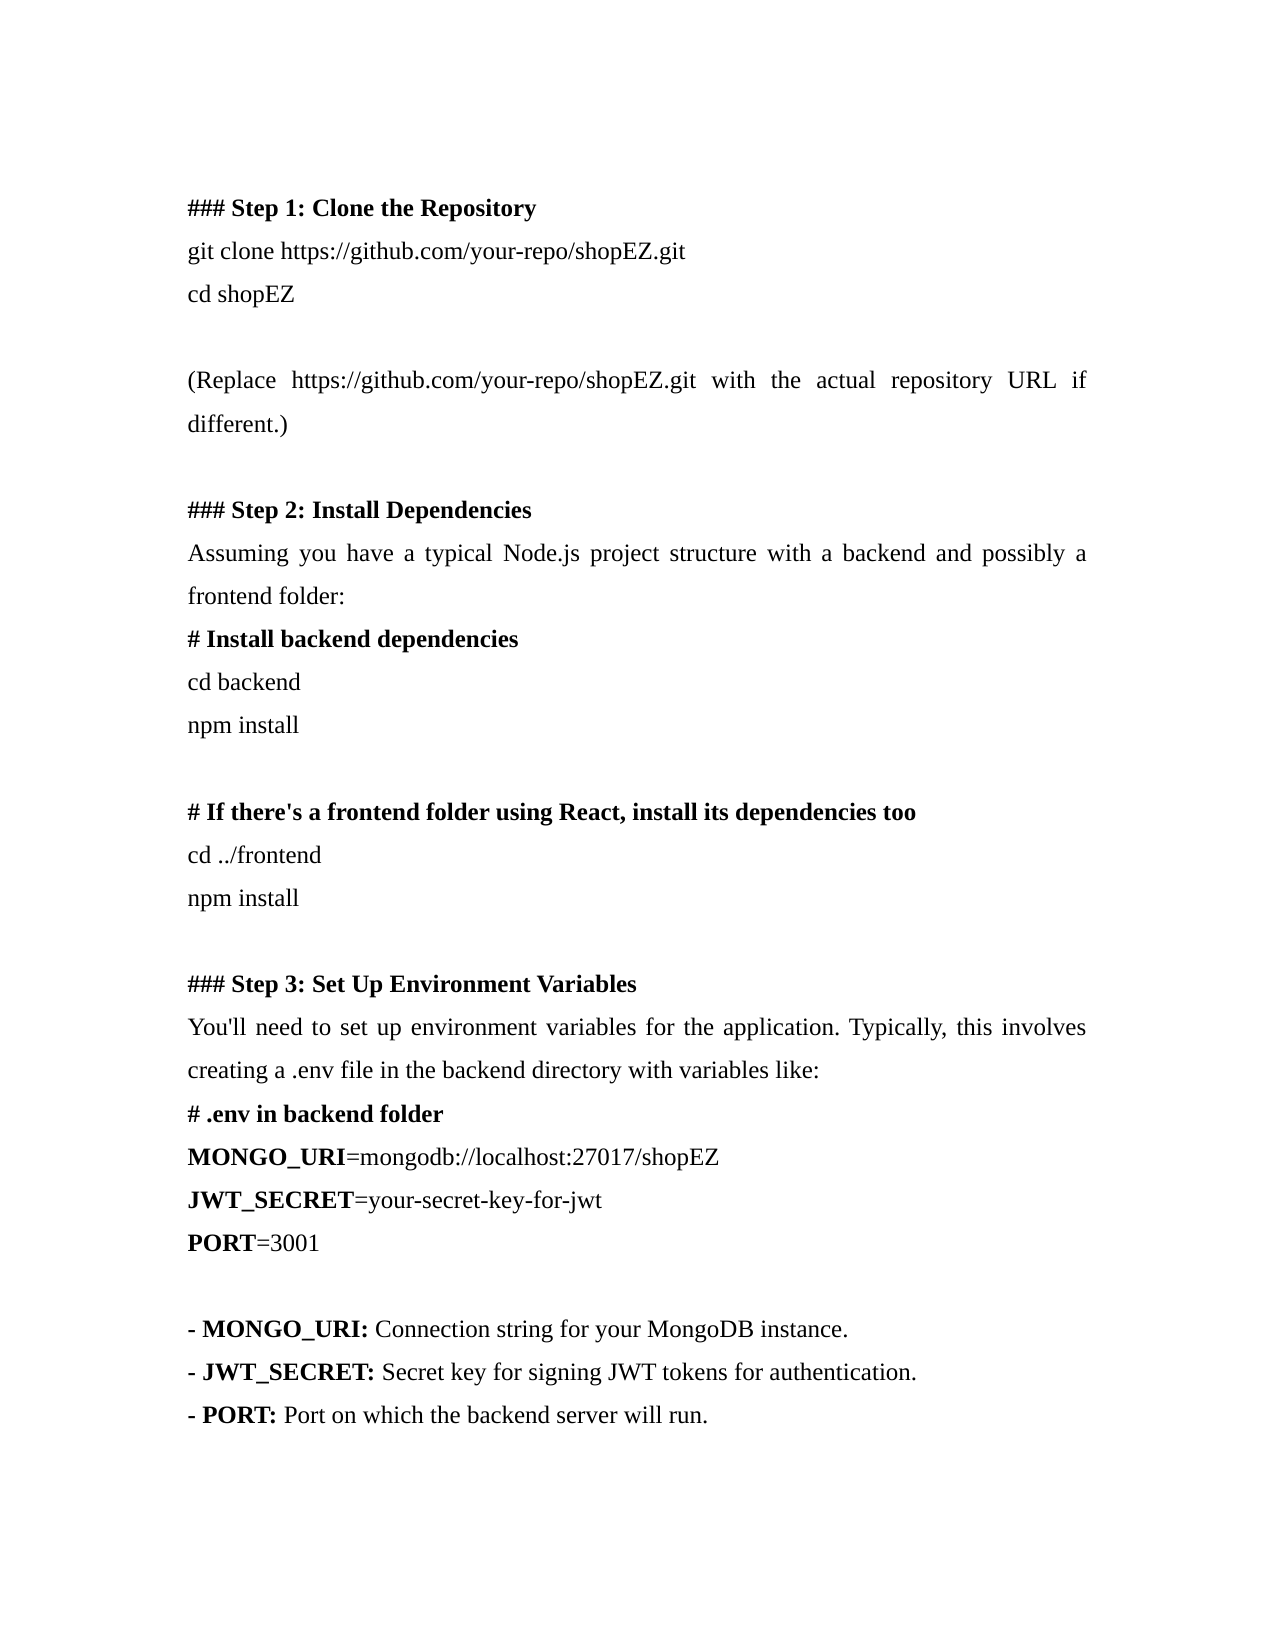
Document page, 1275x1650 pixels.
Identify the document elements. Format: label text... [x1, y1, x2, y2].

text # Install backend dependencies [187, 624, 1087, 653]
text npm install [187, 883, 1087, 912]
text cd backend [187, 667, 1087, 696]
text cd shopEZ [187, 279, 1087, 308]
text ### Step 2: Install Dependencies [187, 495, 1087, 524]
text npm install [187, 711, 1087, 739]
text Assuming you have a typical Node.js project structure with a backend and possibly a frontend folder: [187, 538, 1087, 610]
text # If there's a frontend folder using React, install its dependencies too [187, 797, 1087, 826]
text PORT=3001 [187, 1228, 1087, 1257]
text git clone https://github.com/your-repo/shopEZ.git [187, 236, 1087, 265]
text MONGO_URI=mongodb://localhost:27017/shopEZ [187, 1142, 1087, 1171]
text ### Step 1: Clone the Repository [187, 193, 1087, 222]
text # .env in backend folder [187, 1099, 1087, 1127]
text JWT_SECRET=your-secret-key-for-jwt [187, 1185, 1087, 1214]
text You'll need to set up environment variables for the application. Typically, this involves creating a .env file in the backend directory with variables like: [187, 1012, 1087, 1084]
text (Replace https://github.com/your-repo/shopEZ.git with the actual repository URL if different.) [187, 366, 1087, 437]
text - JWT_SECRET: Secret key for signing JWT tokens for authentication. [187, 1357, 1087, 1386]
text - PORT: Port on which the backend server will run. [187, 1401, 1087, 1429]
text ### Step 3: Set Up Environment Variables [187, 969, 1087, 998]
text cd ../frontend [187, 840, 1087, 869]
text - MONGO_URI: Connection string for your MongoDB instance. [187, 1314, 1087, 1343]
